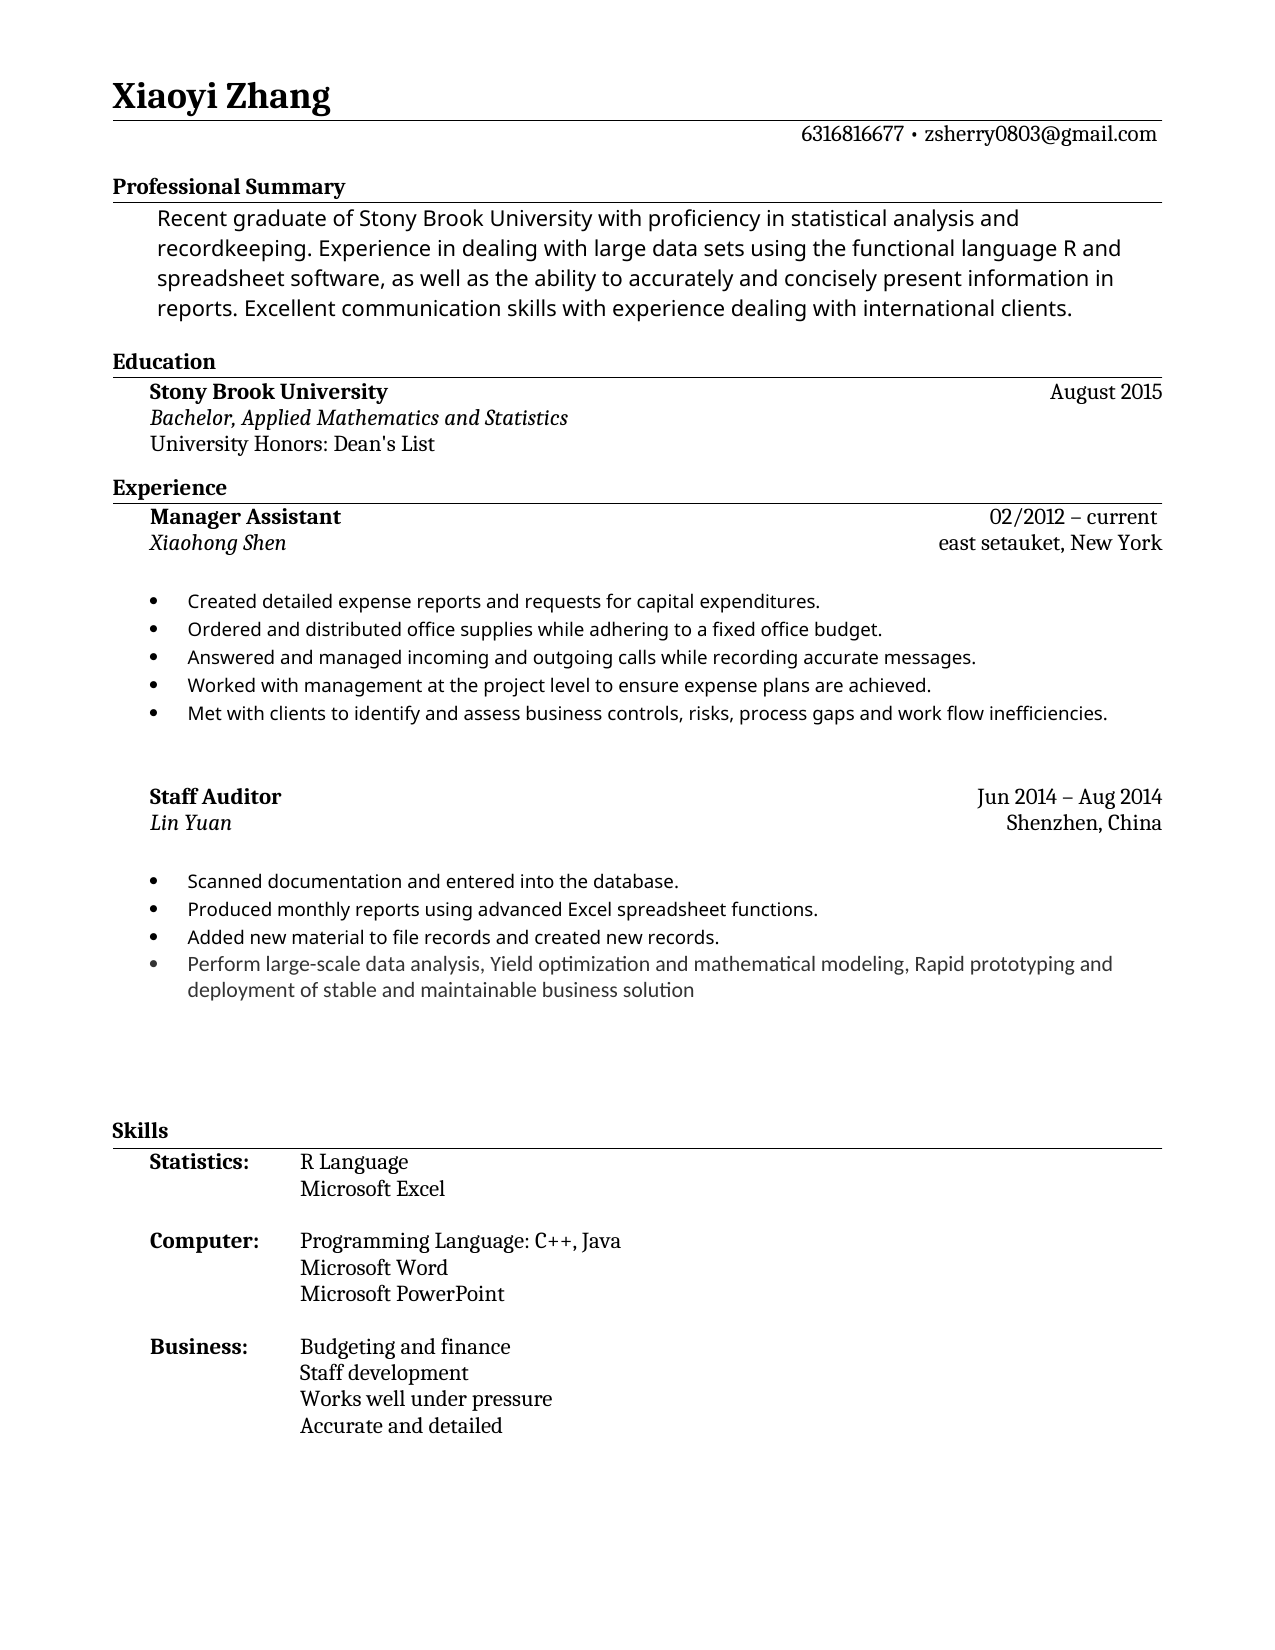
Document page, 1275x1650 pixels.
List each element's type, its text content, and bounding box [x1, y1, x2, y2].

text Bachelor, Applied Mathematics and Statistics [112, 405, 1162, 431]
text Statistics: R Language Microsoft Excel [150, 1149, 1162, 1202]
text Xiaohong Shen east setauket, New York [150, 530, 1162, 556]
text Lin Yuan Shenzhen, China [150, 810, 1162, 836]
list Added new material to file records and created new records. [150, 922, 1162, 950]
list Produced monthly reports using advanced Excel spreadsheet functions. [150, 893, 1162, 922]
list Perform large-scale data analysis, Yield optimization and mathematical modeling, Rapid prototyping and deployment of stable and maintainable business solution [150, 950, 1162, 1003]
text Business: Budgeting and finance [150, 1333, 1162, 1360]
text Stony Brook University August 2015 [112, 378, 1162, 405]
text Microsoft Word Microsoft PowerPoint [150, 1254, 1162, 1307]
text Staff development [150, 1360, 1162, 1386]
list Ordered and distributed office supplies while adhering to a fixed office budget. [150, 614, 1162, 642]
text Recent graduate of Stony Brook University with proficiency in statistical analysis and recordkeeping. Experience in dealing with large data sets using the functional language R and spreadsheet software, as well as the ability to accurately and concisely present information in reports. Excellent communication skills with experience dealing with international clients. [157, 203, 1162, 323]
text Experience [112, 474, 1162, 504]
text Xiaoyi Zhang [112, 75, 1162, 121]
list Met with clients to identify and assess business controls, risks, process gaps and work flow inefficiencies. [150, 698, 1162, 726]
list Scanned documentation and entered into the database. [150, 865, 1162, 893]
text Skills [112, 1117, 1162, 1149]
text 6316816677 • zsherry0803@gmail.com [112, 121, 1162, 148]
text Accurate and detailed [150, 1413, 1162, 1439]
text Works well under pressure [150, 1386, 1162, 1413]
list Created detailed expense reports and requests for capital expenditures. [150, 586, 1162, 614]
text Staff Auditor Jun 2014 – Aug 2014 [150, 783, 1162, 810]
text Computer: Programming Language: C++, Java [150, 1228, 1162, 1254]
text Professional Summary [112, 174, 1162, 203]
text University Honors: Dean's List [112, 431, 1162, 457]
list Answered and managed incoming and outgoing calls while recording accurate messages. [150, 642, 1162, 670]
text Manager Assistant 02/2012 – current [150, 504, 1162, 530]
text Education [112, 349, 1162, 378]
list Worked with management at the project level to ensure expense plans are achieved. [150, 670, 1162, 698]
